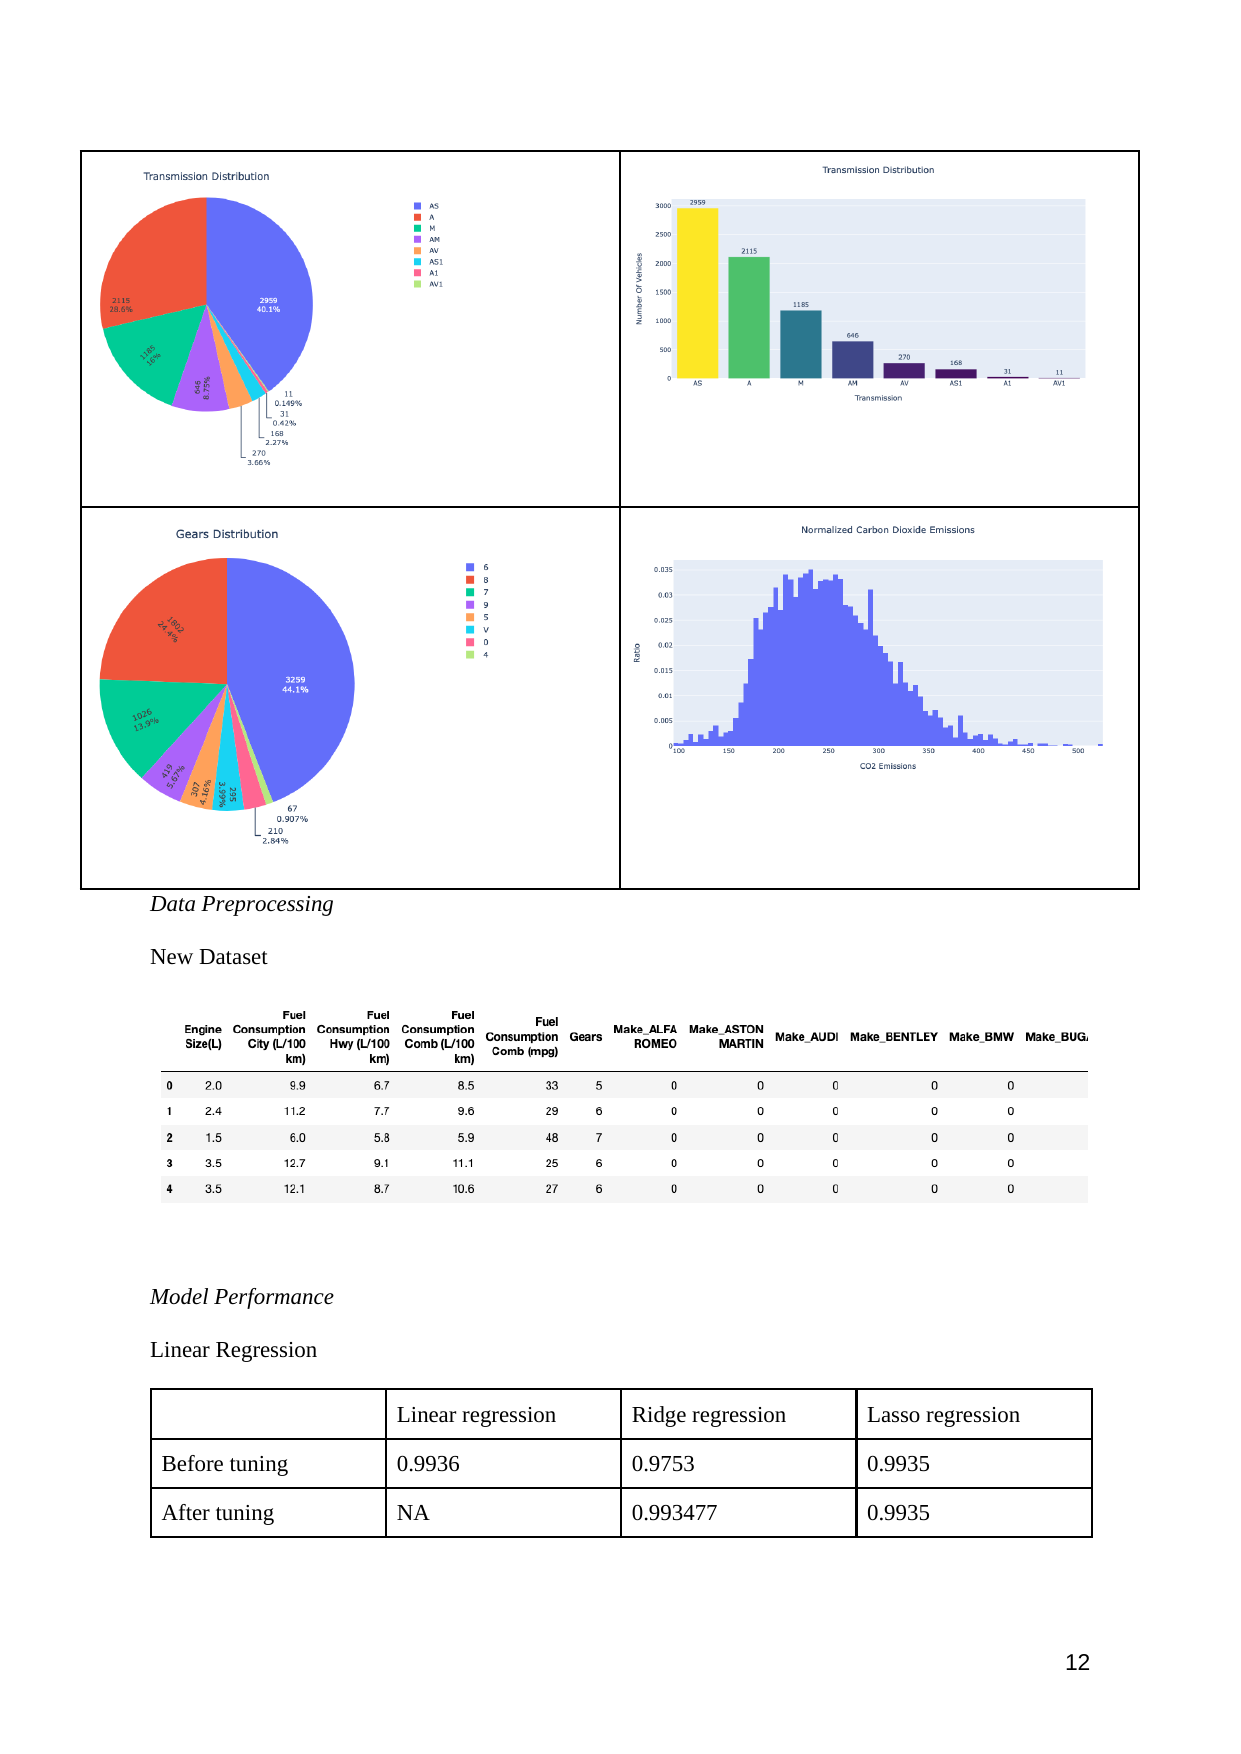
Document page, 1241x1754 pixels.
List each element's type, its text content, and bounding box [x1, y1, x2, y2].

picture [630, 162, 1091, 406]
picture [91, 518, 498, 852]
table_header [152, 1390, 385, 1438]
table_cell 0.9935 [858, 1489, 1091, 1536]
text Linear Regression [150, 1336, 1090, 1362]
table_header [82, 152, 619, 506]
picture [630, 518, 1109, 773]
picture [91, 162, 450, 470]
table_header Ridge regression [622, 1390, 855, 1438]
table_header Linear regression [387, 1390, 620, 1438]
text Model Performance [150, 1283, 1090, 1309]
table_cell 0.993477 [622, 1489, 855, 1536]
picture [150, 995, 1091, 1204]
table_cell 0.9935 [858, 1440, 1091, 1487]
table_cell 0.9753 [622, 1440, 855, 1487]
table_cell Before tuning [152, 1440, 385, 1487]
table_cell [621, 508, 1138, 888]
table_header Lasso regression [858, 1390, 1091, 1438]
table_cell [82, 508, 619, 888]
table_header [621, 152, 1138, 506]
text Data Preprocessing [150, 890, 1090, 916]
table_cell 0.9936 [387, 1440, 620, 1487]
text New Dataset [150, 943, 1090, 969]
table_cell After tuning [152, 1489, 385, 1536]
table_cell NA [387, 1489, 620, 1536]
